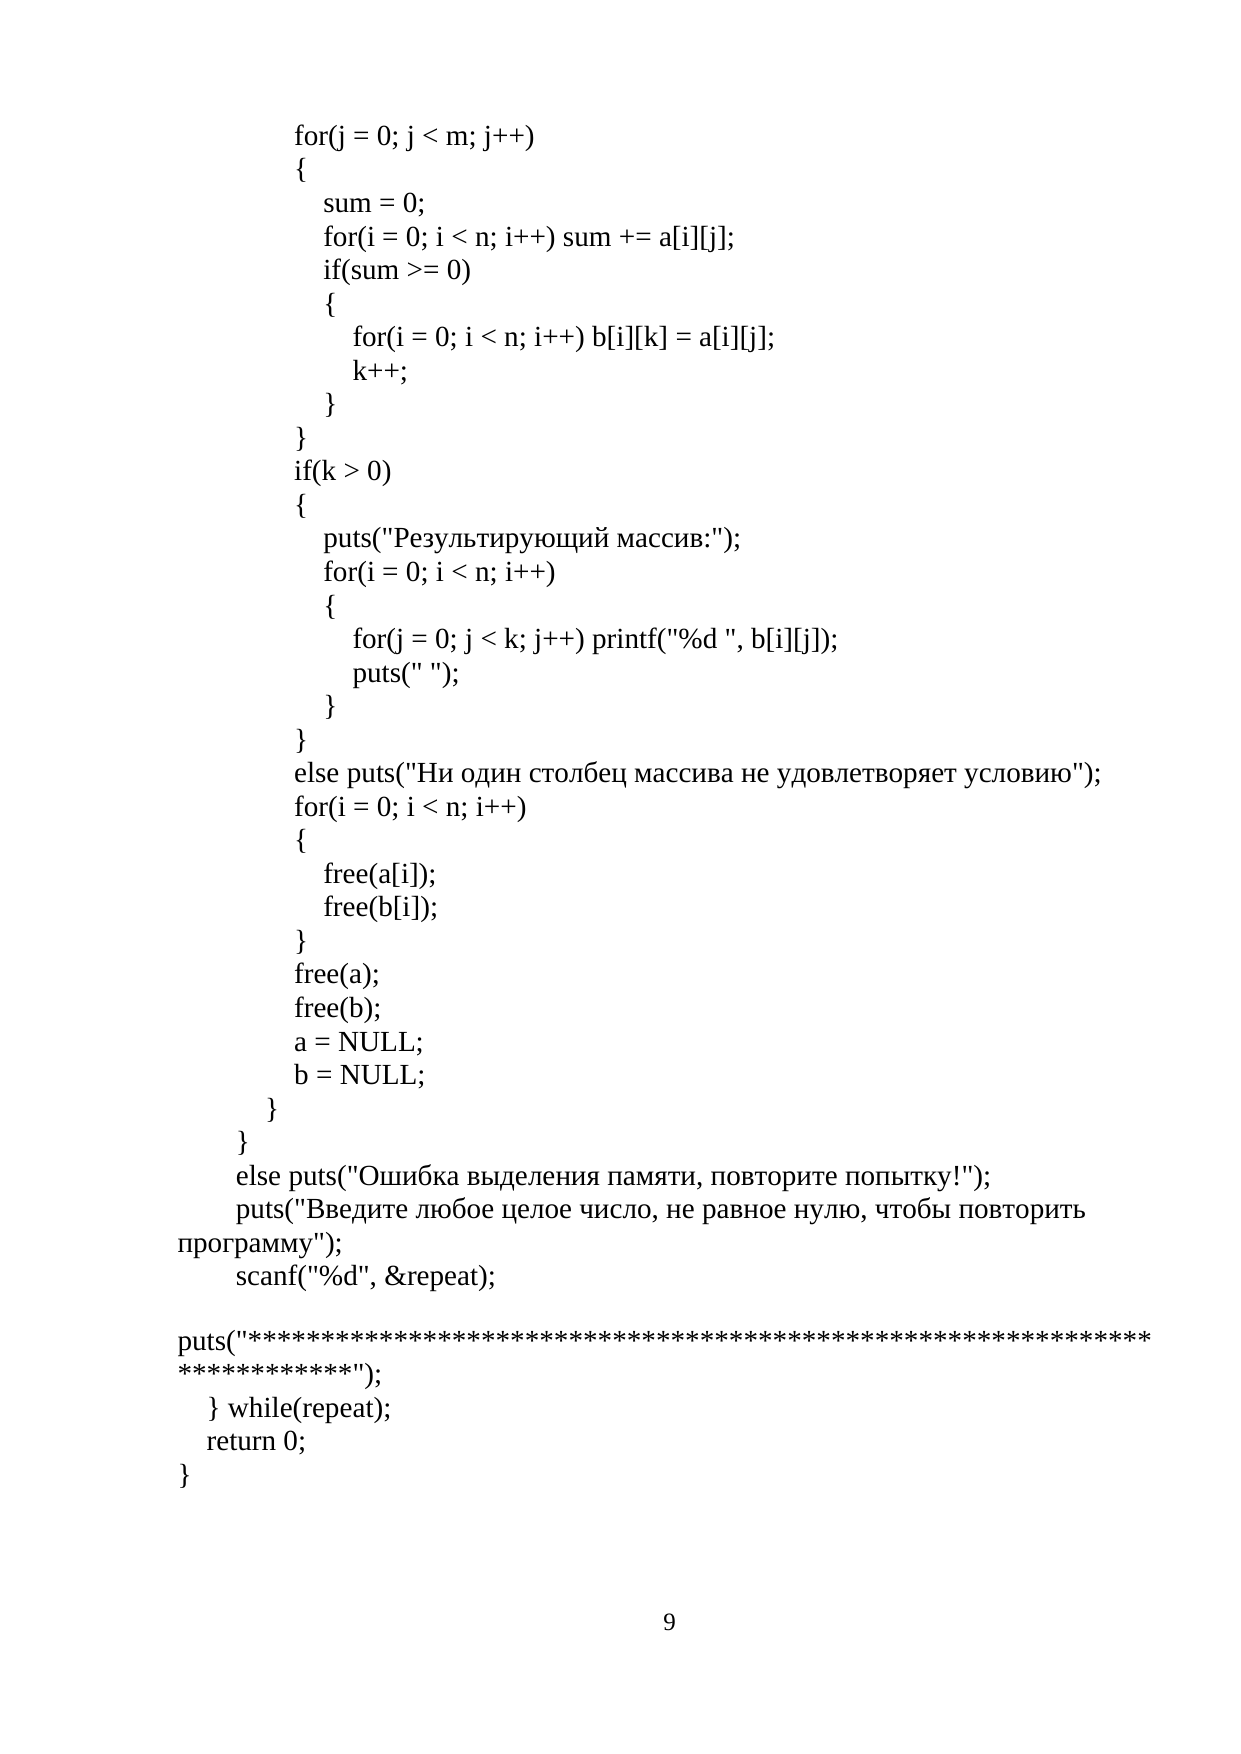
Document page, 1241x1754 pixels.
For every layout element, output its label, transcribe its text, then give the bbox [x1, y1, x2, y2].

text } [177, 420, 1152, 453]
text else puts("Ошибка выделения памяти, повторите попытку!"); [177, 1158, 1152, 1191]
text { [177, 286, 1152, 319]
text scanf("%d", &repeat); [177, 1258, 1152, 1292]
text } [177, 1457, 1152, 1490]
text } [177, 688, 1152, 722]
text sum = 0; [177, 185, 1152, 219]
text { [177, 152, 1152, 185]
text if(sum >= 0) [177, 252, 1152, 286]
text puts("**************************************************************************"); [177, 1292, 1152, 1390]
text free(b); [177, 990, 1152, 1024]
text if(k > 0) [177, 453, 1152, 487]
text for(j = 0; j < m; j++) [177, 118, 1152, 152]
text } [177, 722, 1152, 755]
text a = NULL; [177, 1024, 1152, 1057]
text for(i = 0; i < n; i++) [177, 789, 1152, 822]
text } while(repeat); [177, 1390, 1152, 1423]
text k++; [177, 353, 1152, 386]
text return 0; [177, 1423, 1152, 1457]
text for(j = 0; j < k; j++) printf("%d ", b[i][j]); [177, 621, 1152, 655]
text } [177, 923, 1152, 957]
text b = NULL; [177, 1057, 1152, 1091]
text { [177, 588, 1152, 621]
text { [177, 822, 1152, 856]
text { [177, 487, 1152, 521]
text for(i = 0; i < n; i++) b[i][k] = a[i][j]; [177, 319, 1152, 353]
text puts(" "); [177, 655, 1152, 688]
text puts("Введите любое целое число, не равное нулю, чтобы повторить программу"); [177, 1191, 1152, 1258]
text } [177, 1091, 1152, 1124]
text free(a); [177, 957, 1152, 990]
text } [177, 1124, 1152, 1158]
text else puts("Ни один столбец массива не удовлетворяет условию"); [177, 755, 1152, 789]
text for(i = 0; i < n; i++) [177, 554, 1152, 588]
text } [177, 386, 1152, 420]
text free(b[i]); [177, 889, 1152, 923]
text puts("Результирующий массив:"); [177, 521, 1152, 554]
text free(a[i]); [177, 856, 1152, 889]
text for(i = 0; i < n; i++) sum += a[i][j]; [177, 219, 1152, 252]
